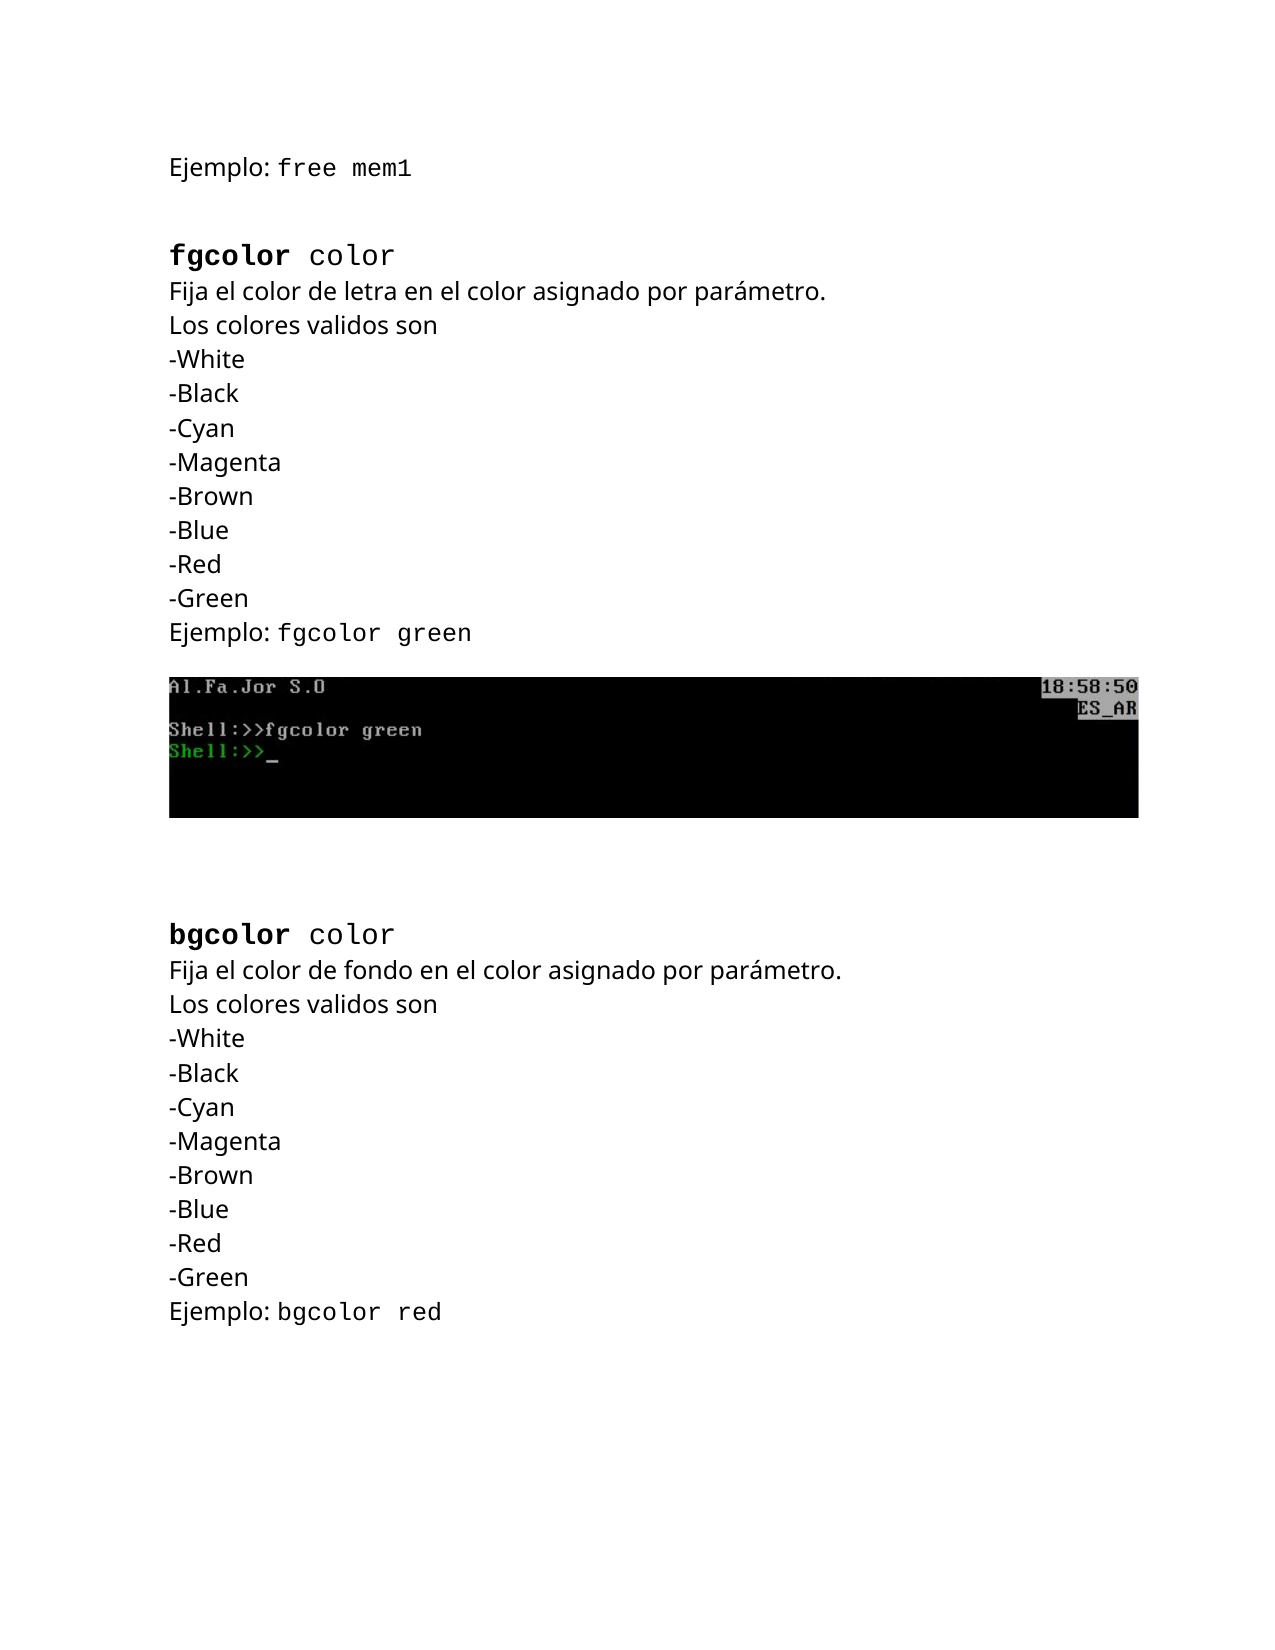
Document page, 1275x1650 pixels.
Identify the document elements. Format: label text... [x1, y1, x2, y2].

text -Cyan [150, 1089, 1125, 1123]
text Ejemplo: free mem1 [150, 150, 1125, 184]
text -Cyan [150, 410, 1125, 444]
text -Green [150, 1259, 1125, 1294]
text fgcolor color [150, 241, 1125, 274]
text -White [150, 342, 1125, 376]
text Ejemplo: bgcolor red [150, 1294, 1125, 1328]
text -Magenta [150, 444, 1125, 478]
text -Magenta [150, 1123, 1125, 1157]
text Los colores validos son [150, 308, 1125, 342]
text -Brown [150, 478, 1125, 512]
text Los colores validos son [150, 987, 1125, 1021]
text -Red [150, 546, 1125, 581]
text Fija el color de letra en el color asignado por parámetro. [150, 274, 1125, 308]
text -Green [150, 581, 1125, 614]
text -Black [150, 376, 1125, 410]
text -Blue [150, 1191, 1125, 1226]
text bgcolor color [150, 920, 1125, 953]
text -White [150, 1021, 1125, 1055]
text -Black [150, 1055, 1125, 1089]
text Fija el color de fondo en el color asignado por parámetro. [150, 953, 1125, 987]
picture [168, 677, 1139, 818]
text -Red [150, 1226, 1125, 1259]
text -Brown [150, 1157, 1125, 1191]
text Ejemplo: fgcolor green [150, 614, 1125, 649]
text -Blue [150, 512, 1125, 546]
